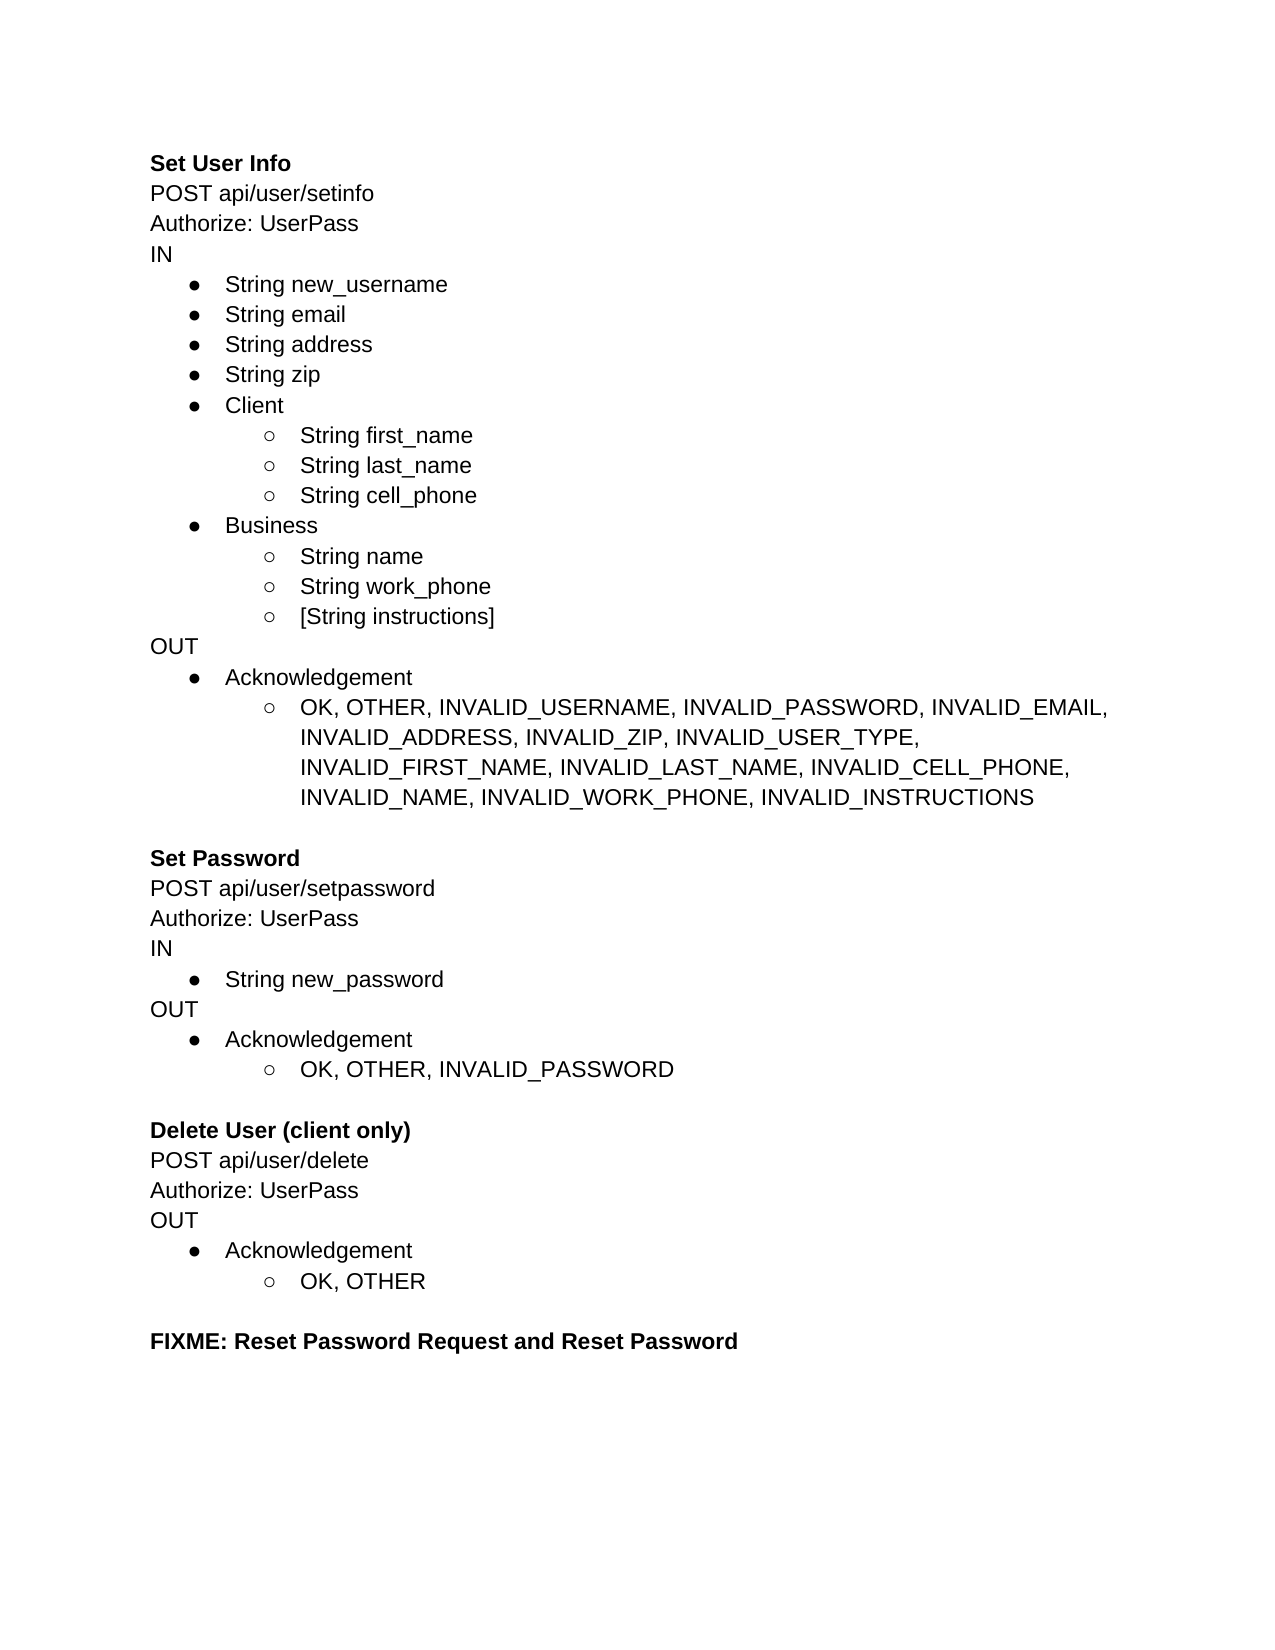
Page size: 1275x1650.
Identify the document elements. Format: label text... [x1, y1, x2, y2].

text POST api/user/delete [150, 1147, 1125, 1173]
list String work_phone [262, 573, 1125, 599]
text IN [150, 241, 1125, 267]
list String first_name [262, 422, 1125, 448]
text POST api/user/setinfo [150, 180, 1125, 207]
list OK, OTHER, INVALID_PASSWORD [262, 1056, 1125, 1083]
list String last_name [262, 452, 1125, 478]
text OUT [150, 633, 1125, 660]
list OK, OTHER, INVALID_USERNAME, INVALID_PASSWORD, INVALID_EMAIL, INVALID_ADDRESS, INVALID_ZIP, INVALID_USER_TYPE, INVALID_FIRST_NAME, INVALID_LAST_NAME, INVALID_CELL_PHONE, INVALID_NAME, INVALID_WORK_PHONE, INVALID_INSTRUCTIONS [262, 694, 1125, 811]
list OK, OTHER [262, 1268, 1125, 1294]
list String new_username [187, 271, 1125, 297]
list String zip [187, 361, 1125, 388]
text Delete User (client only) [150, 1117, 1125, 1143]
list String name [262, 543, 1125, 569]
text Authorize: UserPass [150, 905, 1125, 932]
list Acknowledgement [187, 1237, 1125, 1264]
text FIXME: Reset Password Request and Reset Password [150, 1328, 1125, 1354]
text OUT [150, 1207, 1125, 1234]
list Client [187, 392, 1125, 418]
list String new_password [187, 966, 1125, 992]
text Set Password [150, 845, 1125, 871]
text OUT [150, 996, 1125, 1022]
list String address [187, 331, 1125, 358]
text POST api/user/setpassword [150, 875, 1125, 901]
text Authorize: UserPass [150, 210, 1125, 237]
list Business [187, 512, 1125, 539]
list String email [187, 301, 1125, 327]
list Acknowledgement [187, 663, 1125, 690]
text IN [150, 935, 1125, 962]
text Authorize: UserPass [150, 1177, 1125, 1203]
list [String instructions] [262, 603, 1125, 629]
text Set User Info [150, 150, 1125, 176]
list Acknowledgement [187, 1026, 1125, 1052]
list String cell_phone [262, 482, 1125, 509]
